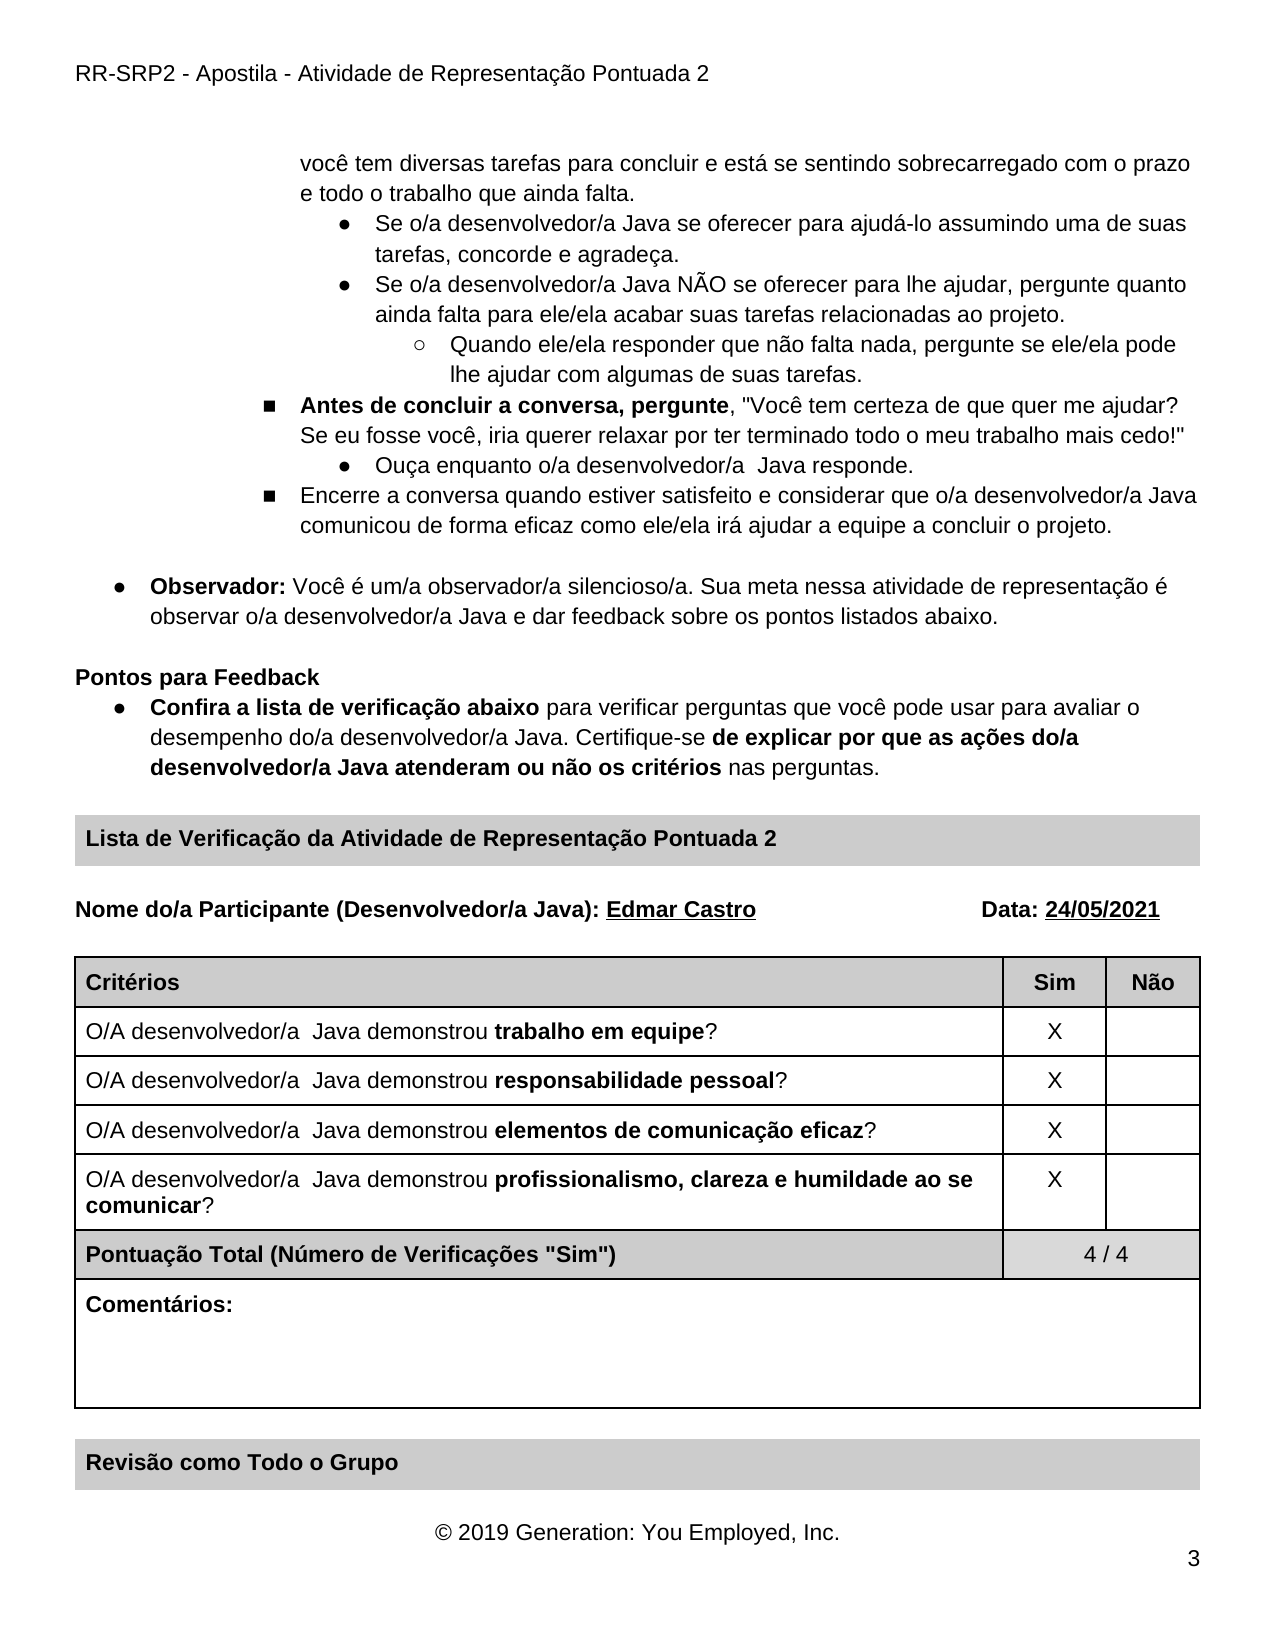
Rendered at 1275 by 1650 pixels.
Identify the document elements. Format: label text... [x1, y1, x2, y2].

table_cell X [1004, 1008, 1105, 1055]
table_cell [1107, 1008, 1199, 1055]
table_cell [1107, 1057, 1199, 1104]
table_cell X [1004, 1155, 1105, 1229]
table_header Revisão como Todo o Grupo [75, 1439, 1200, 1490]
list Antes de concluir a conversa, pergunte, "Você tem certeza de que quer me ajudar? Se eu fosse você, iria querer relaxar por ter terminado todo o meu trabalho mais cedo!" [262, 392, 1200, 448]
table_header Não [1107, 958, 1199, 1006]
table_cell O/A desenvolvedor/a Java demonstrou trabalho em equipe? [76, 1008, 1002, 1055]
list Ouça enquanto o/a desenvolvedor/a Java responde. [337, 452, 1200, 478]
table_cell X [1004, 1106, 1105, 1153]
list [262, 150, 1200, 207]
list Se o/a desenvolvedor/a Java se oferecer para ajudá-lo assumindo uma de suas tarefas, concorde e agradeça. [337, 210, 1200, 267]
table_cell O/A desenvolvedor/a Java demonstrou profissionalismo, clareza e humildade ao se comunicar? [76, 1155, 1002, 1229]
list Quando ele/ela responder que não falta nada, pergunte se ele/ela pode lhe ajudar com algumas de suas tarefas. [412, 331, 1200, 388]
text Pontos para Feedback [75, 663, 1200, 690]
table_cell Comentários: [76, 1280, 1199, 1407]
list Confira a lista de verificação abaixo para verificar perguntas que você pode usar para avaliar o desempenho do/a desenvolvedor/a Java. Certifique-se de explicar por que as ações do/a desenvolvedor/a Java atenderam ou não os critérios nas perguntas. [112, 694, 1200, 781]
list Se o/a desenvolvedor/a Java NÃO se oferecer para lhe ajudar, pergunte quanto ainda falta para ele/ela acabar suas tarefas relacionadas ao projeto. [337, 271, 1200, 327]
table_header Lista de Verificação da Atividade de Representação Pontuada 2 [75, 815, 1200, 866]
table_cell [1107, 1155, 1199, 1229]
list Encerre a conversa quando estiver satisfeito e considerar que o/a desenvolvedor/a Java comunicou de forma eficaz como ele/ela irá ajudar a equipe a concluir o projeto. [262, 482, 1200, 539]
table_header Sim [1004, 958, 1105, 1006]
text Nome do/a Participante (Desenvolvedor/a Java): Edmar Castro Data: 24/05/2021 [75, 896, 1200, 922]
table_cell Pontuação Total (Número de Verificações "Sim") [76, 1231, 1002, 1278]
table_cell [1107, 1106, 1199, 1153]
table_cell O/A desenvolvedor/a Java demonstrou elementos de comunicação eficaz? [76, 1106, 1002, 1153]
table_cell O/A desenvolvedor/a Java demonstrou responsabilidade pessoal? [76, 1057, 1002, 1104]
table_cell 4 / 4 [1004, 1231, 1199, 1278]
list Observador: Você é um/a observador/a silencioso/a. Sua meta nessa atividade de representação é observar o/a desenvolvedor/a Java e dar feedback sobre os pontos listados abaixo. [112, 573, 1200, 629]
table_cell X [1004, 1057, 1105, 1104]
table_header Critérios [76, 958, 1002, 1006]
